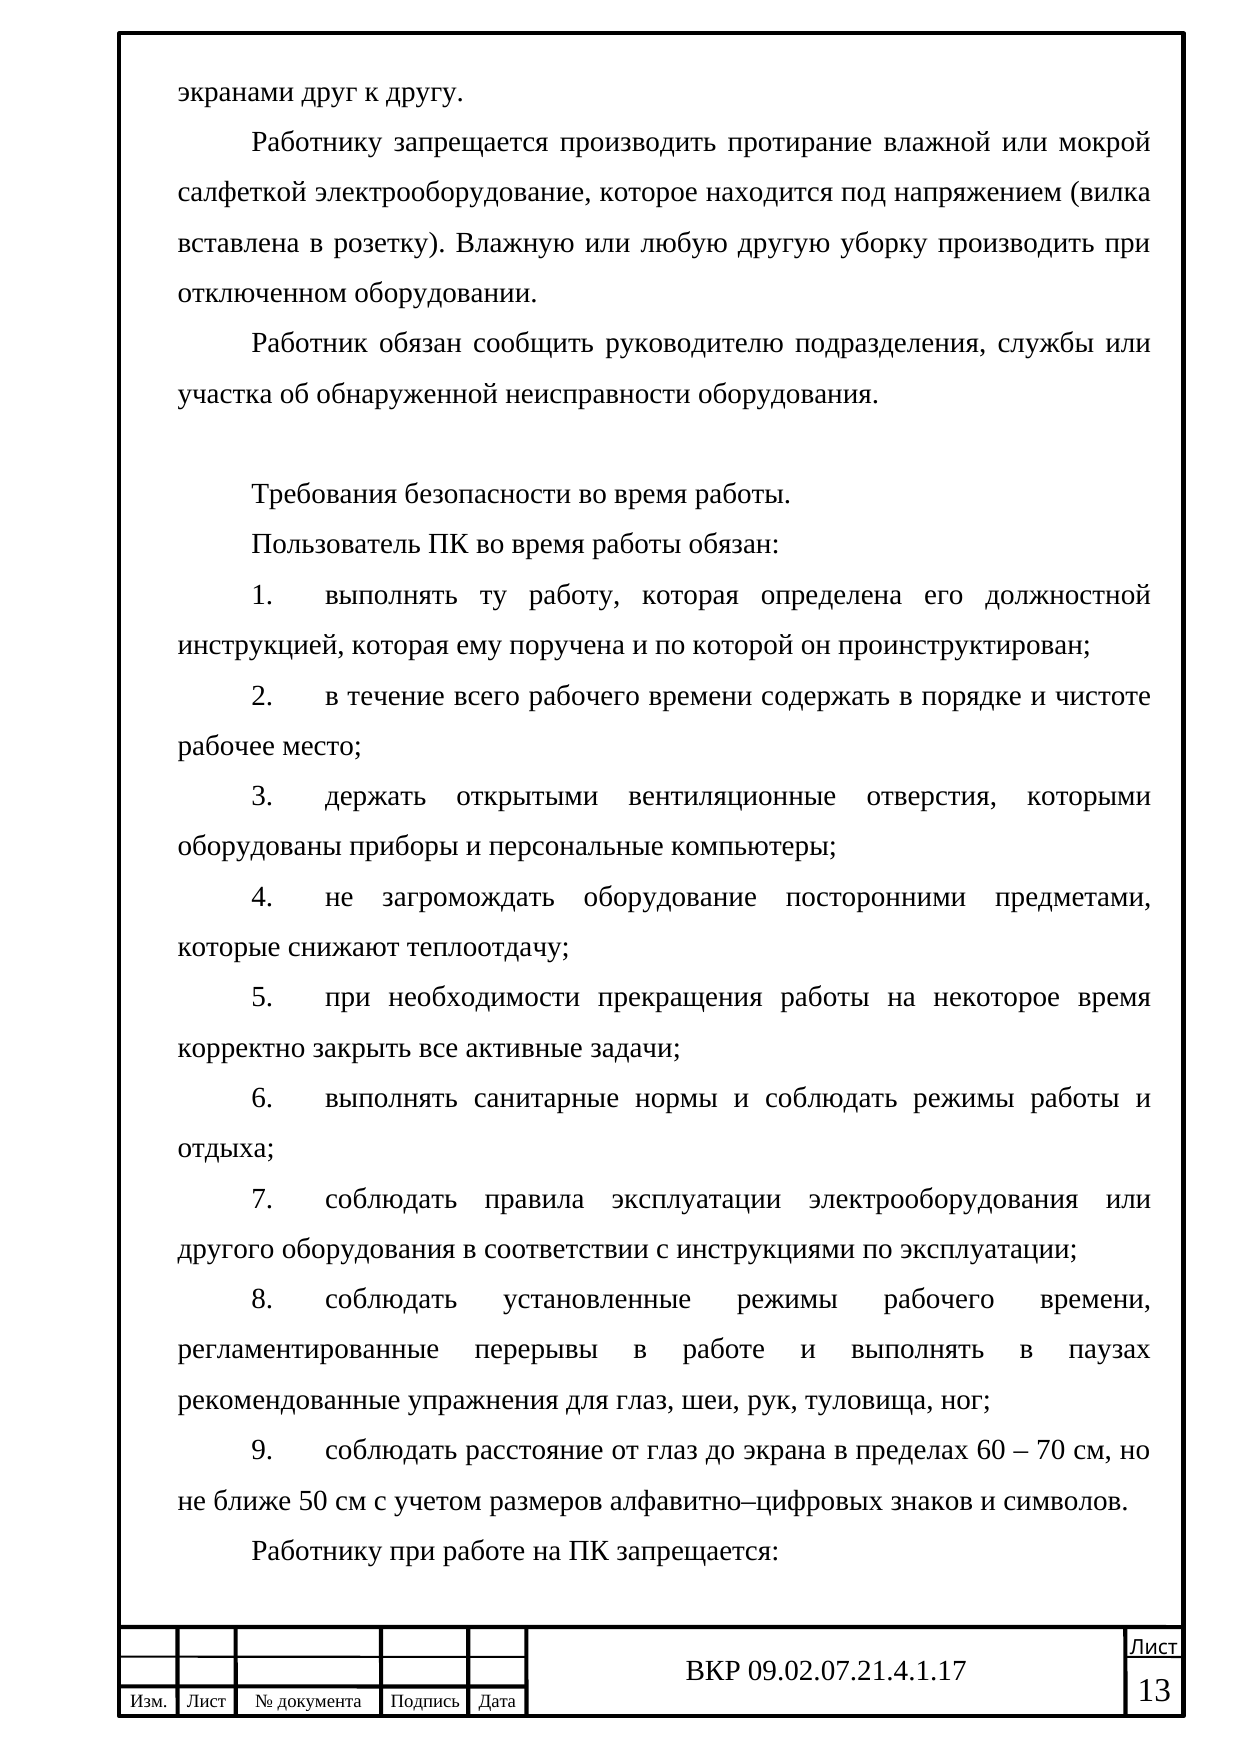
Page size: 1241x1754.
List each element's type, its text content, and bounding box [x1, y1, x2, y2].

text 5. при необходимости прекращения работы на некоторое время корректно закрыть все активные задачи; [177, 979, 1152, 1063]
text 1. выполнять ту работу, которая определена его должностной инструкцией, которая ему поручена и по которой он проинструктирован; [177, 577, 1152, 661]
text 6. выполнять санитарные нормы и соблюдать режимы работы и отдыха; [177, 1080, 1152, 1164]
text Работник обязан сообщить руководителю подразделения, службы или участка об обнаруженной неисправности оборудования. [177, 325, 1152, 409]
text Пользователь ПК во время работы обязан: [177, 527, 1152, 560]
text 7. соблюдать правила эксплуатации электрооборудования или другого оборудования в соответствии с инструкциями по эксплуатации; [177, 1181, 1152, 1264]
text 2. в течение всего рабочего времени содержать в порядке и чистоте рабочее место; [177, 678, 1152, 761]
text 9. соблюдать расстояние от глаз до экрана в пределах 60 – 70 см, но не ближе 50 см с учетом размеров алфавитно–цифровых знаков и символов. [177, 1432, 1152, 1516]
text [177, 74, 1152, 107]
text Требования безопасности во время работы. [177, 476, 1152, 510]
text Работнику при работе на ПК запрещается: [177, 1533, 1152, 1566]
text 8. соблюдать установленные режимы рабочего времени, регламентированные перерывы в работе и выполнять в паузах рекомендованные упражнения для глаз, шеи, рук, туловища, ног; [177, 1281, 1152, 1416]
text 4. не загромождать оборудование посторонними предметами, которые снижают теплоотдачу; [177, 879, 1152, 963]
text 3. держать открытыми вентиляционные отверстия, которыми оборудованы приборы и персональные компьютеры; [177, 778, 1152, 862]
text Работнику запрещается производить протирание влажной или мокрой салфеткой электрооборудование, которое находится под напряжением (вилка вставлена в розетку). Влажную или любую другую уборку производить при отключенном оборудовании. [177, 124, 1152, 309]
